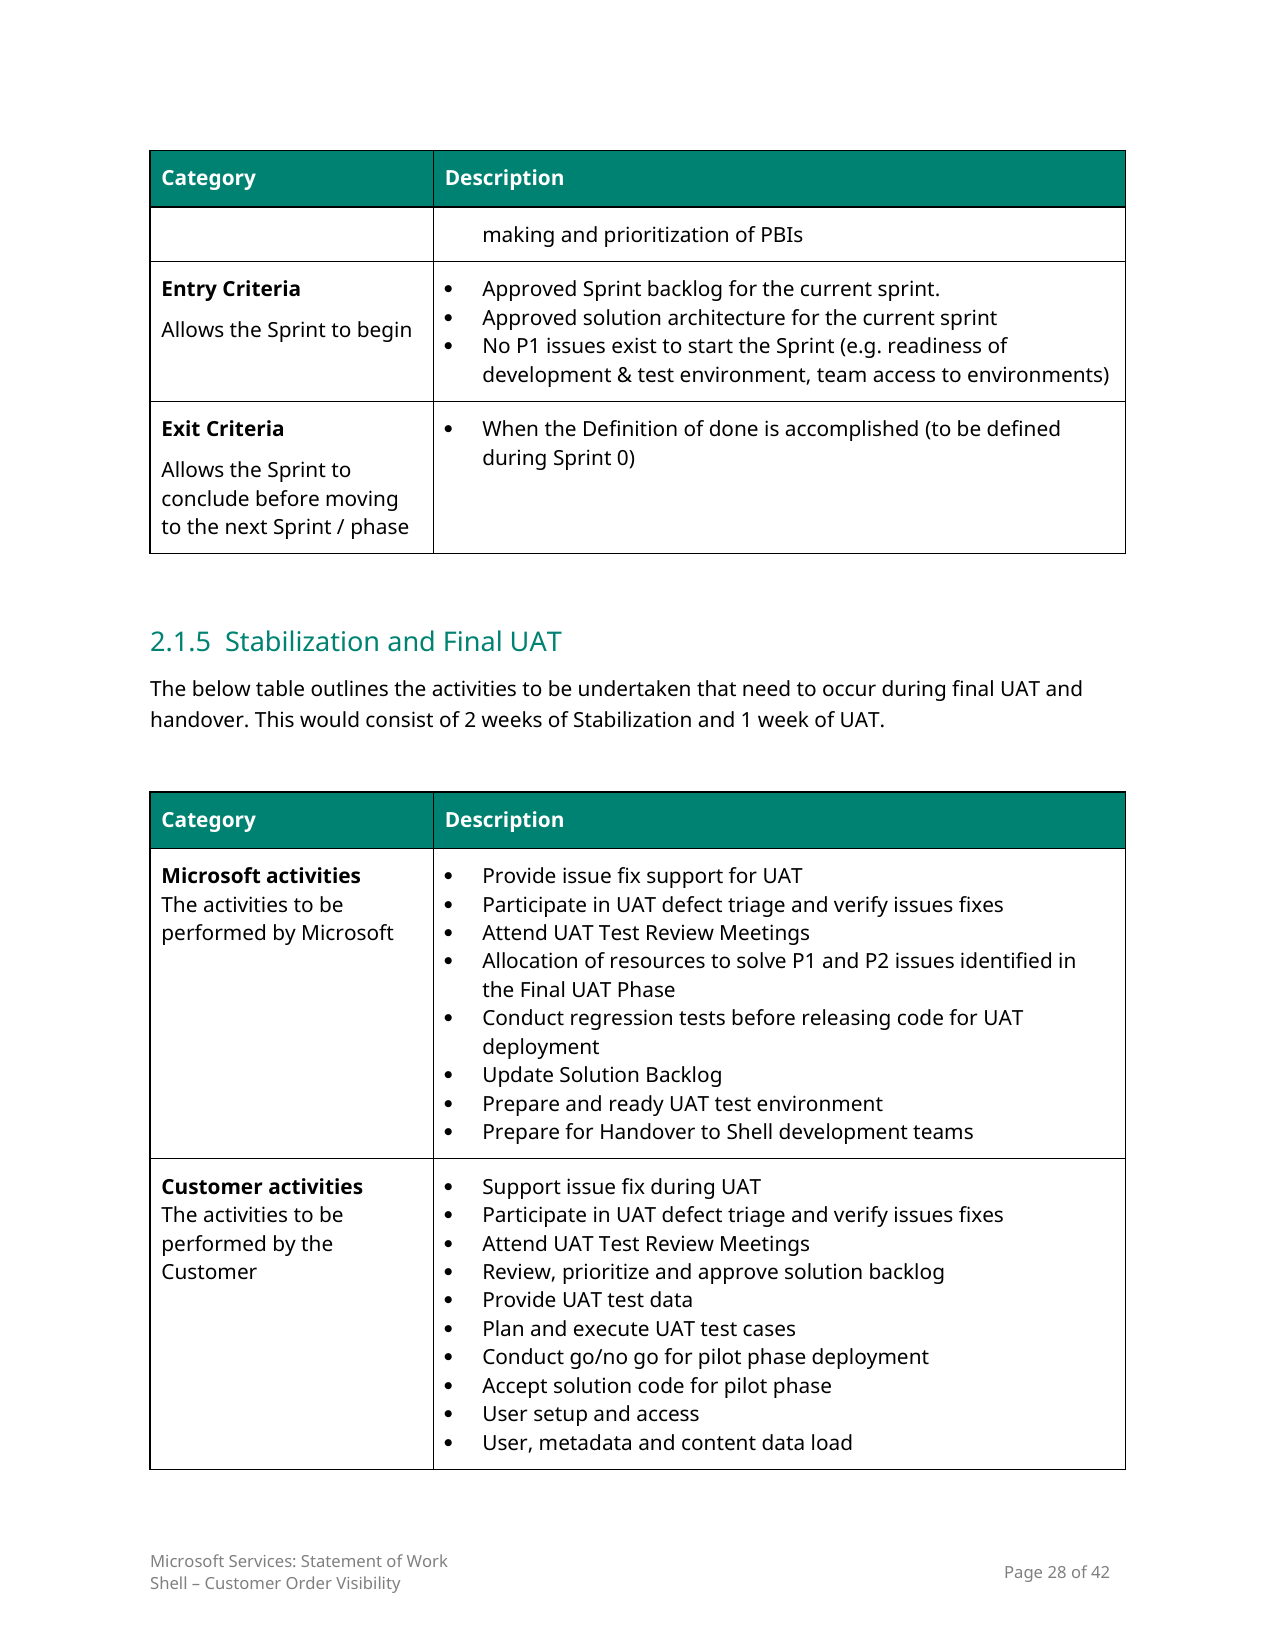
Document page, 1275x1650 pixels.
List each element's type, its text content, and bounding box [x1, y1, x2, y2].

table_header Description [434, 793, 1125, 848]
table_cell When the Definition of done is accomplished (to be defined during Sprint 0) [434, 402, 1125, 553]
text The below table outlines the activities to be undertaken that need to occur during final UAT and handover. This would consist of 2 weeks of Stabilization and 1 week of UAT. [150, 674, 1125, 733]
table_header Description [434, 151, 1125, 206]
table_cell Approved Sprint backlog for the current sprint. Approved solution architecture for the current sprint No P1 issues exist to start the Sprint (e.g. readiness of development & test environment, team access to environments) [434, 262, 1125, 401]
table_cell Microsoft activities The activities to be performed by Microsoft [151, 849, 433, 1158]
table_header Category [151, 151, 433, 206]
table_cell Exit Criteria Allows the Sprint to conclude before moving to the next Sprint / phase [151, 402, 433, 553]
table_cell Provide issue fix support for UAT Participate in UAT defect triage and verify issues fixes Attend UAT Test Review Meetings Allocation of resources to solve P1 and P2 issues identified in the Final UAT Phase Conduct regression tests before releasing code for UAT deployment Update Solution Backlog Prepare and ready UAT test environment Prepare for Handover to Shell development teams [434, 849, 1125, 1158]
subtitle Stabilization and Final UAT [150, 622, 1125, 659]
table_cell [151, 208, 433, 261]
table_cell Entry Criteria Allows the Sprint to begin [151, 262, 433, 401]
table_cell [434, 1159, 1125, 1469]
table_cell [151, 1159, 433, 1469]
table_header Category [151, 793, 433, 848]
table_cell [434, 208, 1125, 261]
